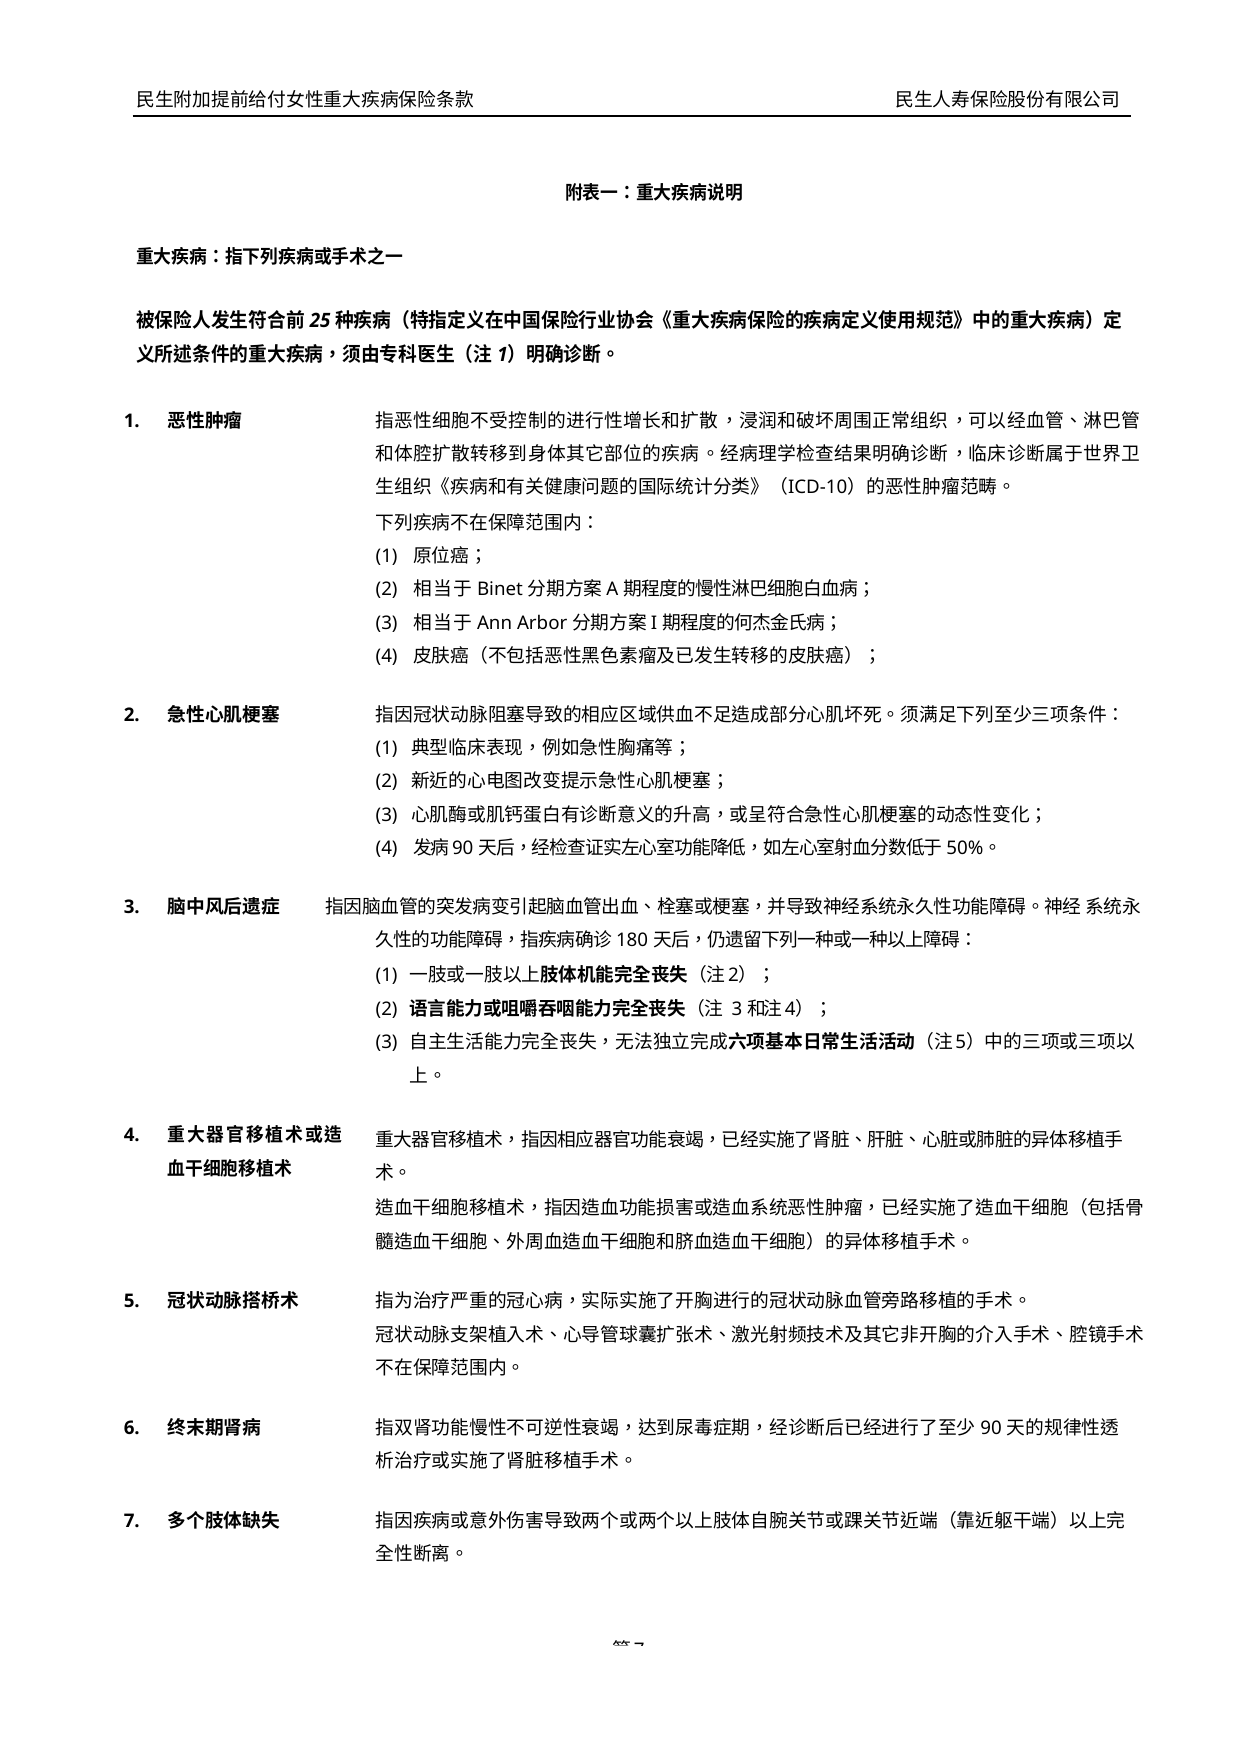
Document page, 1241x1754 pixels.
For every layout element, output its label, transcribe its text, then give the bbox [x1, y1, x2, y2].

list 相当于Binet 分期方案A 期程度的慢性淋巴细胞白血病； [375, 576, 1153, 601]
list 皮肤癌（不包括恶性黑色素瘤及已发生转移的皮肤癌）； [375, 643, 1153, 668]
subtitle 重大器官移植术或造血干细胞移植术 [123, 1121, 355, 1180]
list 冠状动脉搭桥术 指为治疗严重的冠心病，实际实施了开胸进行的冠状动脉血管旁路移植的手术。 [123, 1288, 1153, 1313]
list 急性心肌梗塞 指因冠状动脉阻塞导致的相应区域供血不足造成部分心肌坏死。须满足下列至少三项条件： [123, 701, 1153, 726]
list 语言能力或咀嚼吞咽能力完全丧失（注3 和注 4）； [375, 995, 1153, 1021]
list 多个肢体缺失 指因疾病或意外伤害导致两个或两个以上肢体自腕关节或踝关节近端（靠近躯干端）以上完全性断离。 [123, 1507, 1141, 1566]
list 自主生活能力完全丧失，无法独立完成六项基本日常生活活动（注 5）中的三项或三项以上。 [375, 1028, 1141, 1087]
list 终末期肾病 指双肾功能慢性不可逆性衰竭，达到尿毒症期，经诊断后已经进行了至少 90 天的规律性透析治疗或实施了肾脏移植手术。 [123, 1414, 1135, 1473]
text 下列疾病不在保障范围内： [375, 509, 1153, 534]
list 相当于Ann Arbor 分期方案I 期程度的何杰金氏病； [375, 609, 1153, 635]
list 一肢或一肢以上肢体机能完全丧失（注 2）； [375, 962, 1153, 987]
list 发病 90 天后，经检查证实左心室功能降低，如左心室射血分数低于 50%。 [375, 835, 1153, 860]
text 被保险人发生符合前 25 种疾病（特指定义在中国保险行业协会《重大疾病保险的疾病定义使用规范》中的重大疾病）定义所述条件的重大疾病，须由专科医生（注 1）明确诊断。 [136, 306, 1136, 367]
subtitle 附表一：重大疾病说明 [562, 179, 745, 205]
text 重大器官移植术，指因相应器官功能衰竭，已经实施了肾脏、肝脏、心脏或肺脏的异体移植手术。 [375, 1126, 1141, 1185]
list 心肌酶或肌钙蛋白有诊断意义的升高，或呈符合急性心肌梗塞的动态性变化； [375, 801, 1153, 827]
list 恶性肿瘤 指恶性细胞不受控制的进行性增长和扩散，浸润和破坏周围正常组织，可以经血管、淋巴管和体腔扩散转移到身体其它部位的疾病。经病理学检查结果明确诊断，临床诊断属于世界卫生组织《疾病和有关健康问题的国际统计分类》（ICD-10）的恶性肿瘤范畴。 [123, 407, 1141, 499]
text 冠状动脉支架植入术、心导管球囊扩张术、激光射频技术及其它非开胸的介入手术、腔镜手术不在保障范围内。 [375, 1321, 1144, 1380]
list 新近的心电图改变提示急性心肌梗塞； [375, 768, 1153, 793]
list 典型临床表现，例如急性胸痛等； [375, 734, 1153, 760]
text 造血干细胞移植术，指因造血功能损害或造血系统恶性肿瘤，已经实施了造血干细胞（包括骨髓造血干细胞、外周血造血干细胞和脐血造血干细胞）的异体移植手术。 [375, 1195, 1146, 1253]
list 原位癌； [375, 542, 1153, 568]
text 重大疾病：指下列疾病或手术之一 [136, 243, 1153, 269]
list 脑中风后遗症 指因脑血管的突发病变引起脑血管出血、栓塞或梗塞，并导致神经系统永久性功能障碍。神经系统永久性的功能障碍，指疾病确诊 180 天后，仍遗留下列一种或一种以上障碍： [123, 893, 1141, 952]
